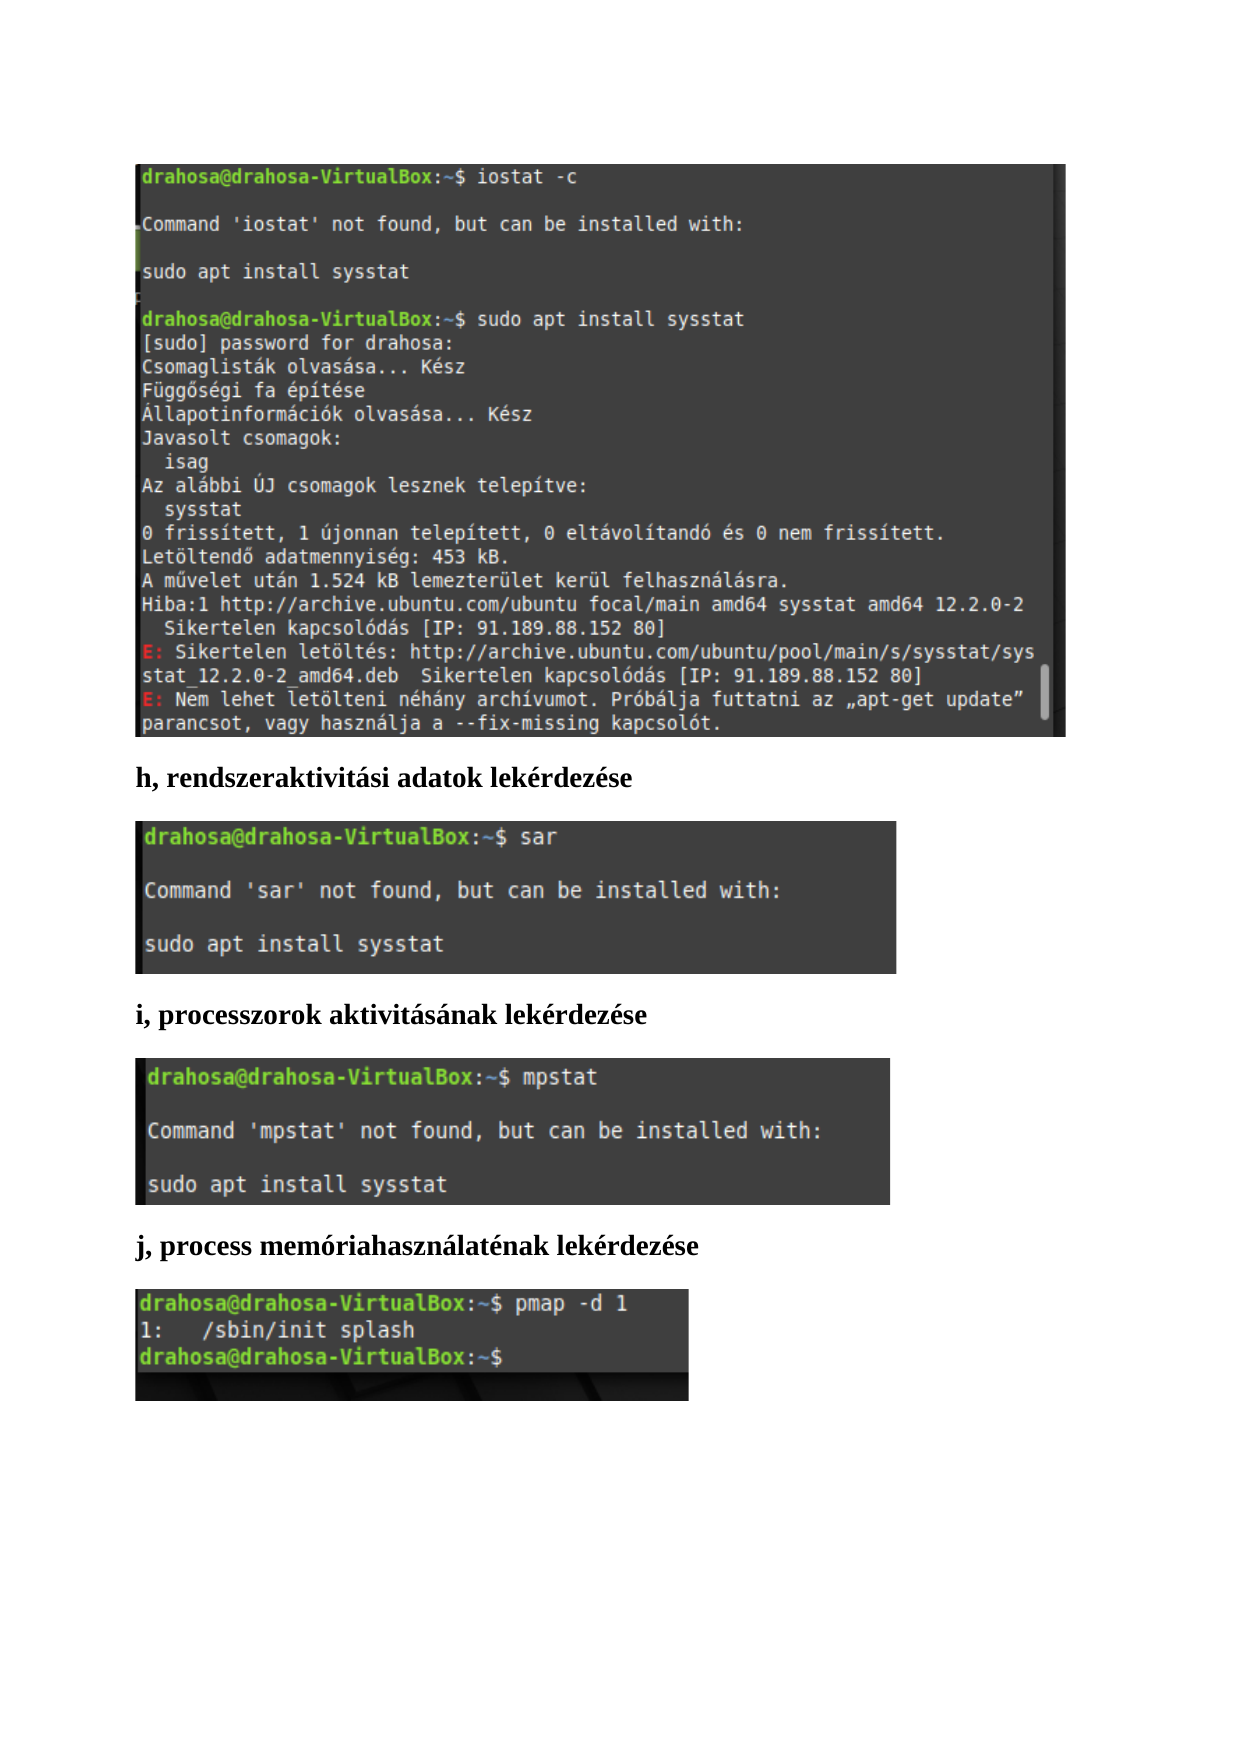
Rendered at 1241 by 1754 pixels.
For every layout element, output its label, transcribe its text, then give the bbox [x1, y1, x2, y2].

picture [135, 1289, 689, 1401]
picture [135, 1058, 891, 1205]
text j, process memóriahasználaténak lekérdezése [135, 1228, 1065, 1262]
picture [135, 164, 1066, 737]
text h, rendszeraktivitási adatok lekérdezése [135, 760, 1065, 794]
text i, processzorok aktivitásának lekérdezése [135, 997, 1065, 1031]
picture [135, 821, 897, 974]
